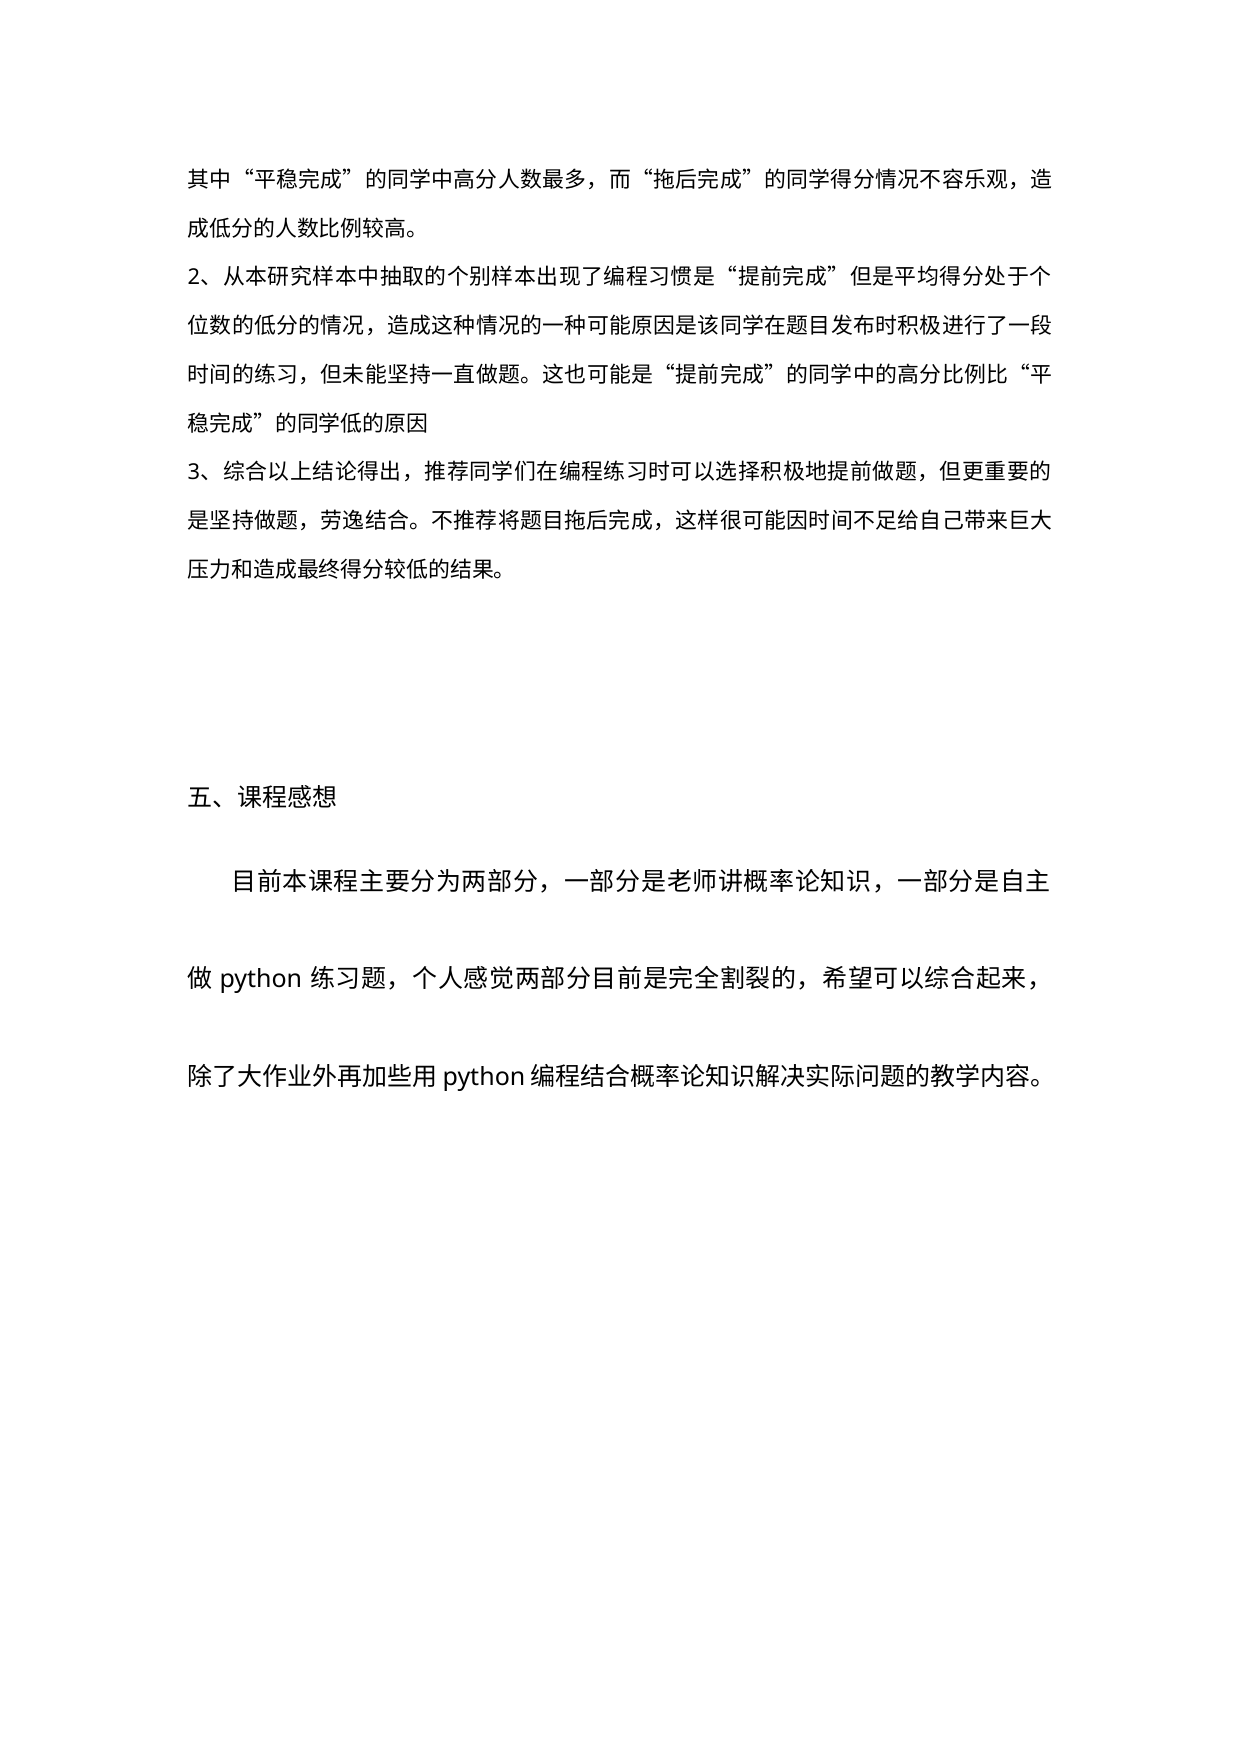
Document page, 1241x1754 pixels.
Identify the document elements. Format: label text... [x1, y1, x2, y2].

text 目前本课程主要分为两部分，一部分是老师讲概率论知识，一部分是自主做 python 练习题，个人感觉两部分目前是完全割裂的，希望可以综合起来，除了大作业外再加些用python编程结合概率论知识解决实际问题的教学内容。 [187, 847, 1053, 1107]
list 2、从本研究样本中抽取的个别样本出现了编程习惯是“提前完成”但是平均得分处于个位数的低分的情况，造成这种情况的一种可能原因是该同学在题目发布时积极进行了一段时间的练习，但未能坚持一直做题。这也可能是“提前完成”的同学中的高分比例比“平稳完成”的同学低的原因 [187, 259, 1053, 438]
list 3、综合以上结论得出，推荐同学们在编程练习时可以选择积极地提前做题，但更重要的是坚持做题，劳逸结合。不推荐将题目拖后完成，这样很可能因时间不足给自己带来巨大压力和造成最终得分较低的结果。 [187, 454, 1053, 584]
list 五、课程感想 [187, 763, 1053, 828]
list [187, 162, 1053, 243]
